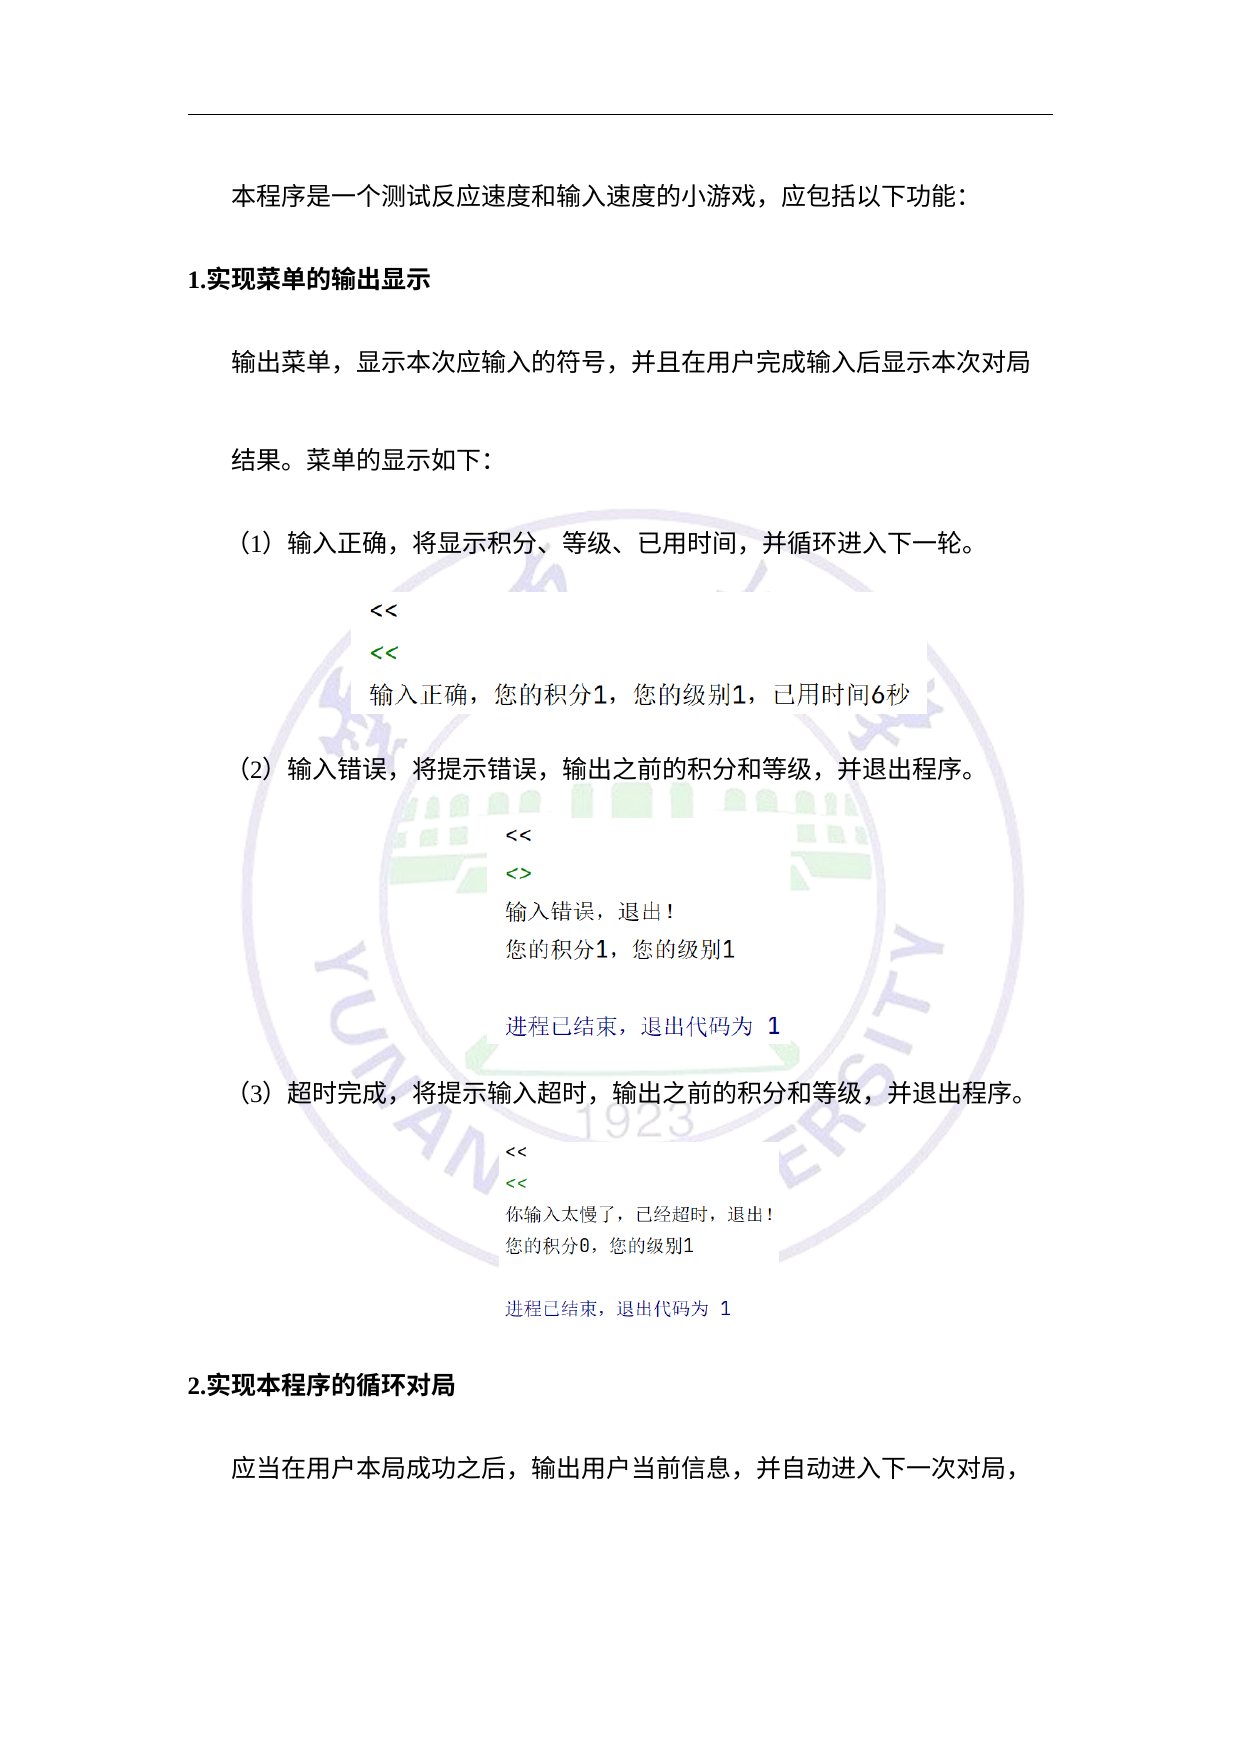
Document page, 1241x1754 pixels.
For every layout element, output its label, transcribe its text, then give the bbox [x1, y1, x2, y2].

text 本程序是一个测试反应速度和输入速度的小游戏，应包括以下功能： [187, 162, 1053, 227]
text （3）超时完成，将提示输入超时，输出之前的积分和等级，并退出程序。 [187, 1059, 1053, 1124]
text （2）输入错误，将提示错误，输出之前的积分和等级，并退出程序。 [187, 735, 1053, 800]
text （1）输入正确，将显示积分、等级、已用时间，并循环进入下一轮。 [187, 509, 1053, 574]
text 输出菜单，显示本次应输入的符号，并且在用户完成输入后显示本次对局结果。菜单的显示如下： [231, 328, 1053, 491]
picture [498, 1142, 779, 1322]
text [231, 1434, 1053, 1499]
picture [350, 592, 927, 714]
text 1.实现菜单的输出显示 [187, 245, 1053, 310]
text 2.实现本程序的循环对局 [187, 1351, 1053, 1416]
picture [487, 818, 791, 1044]
